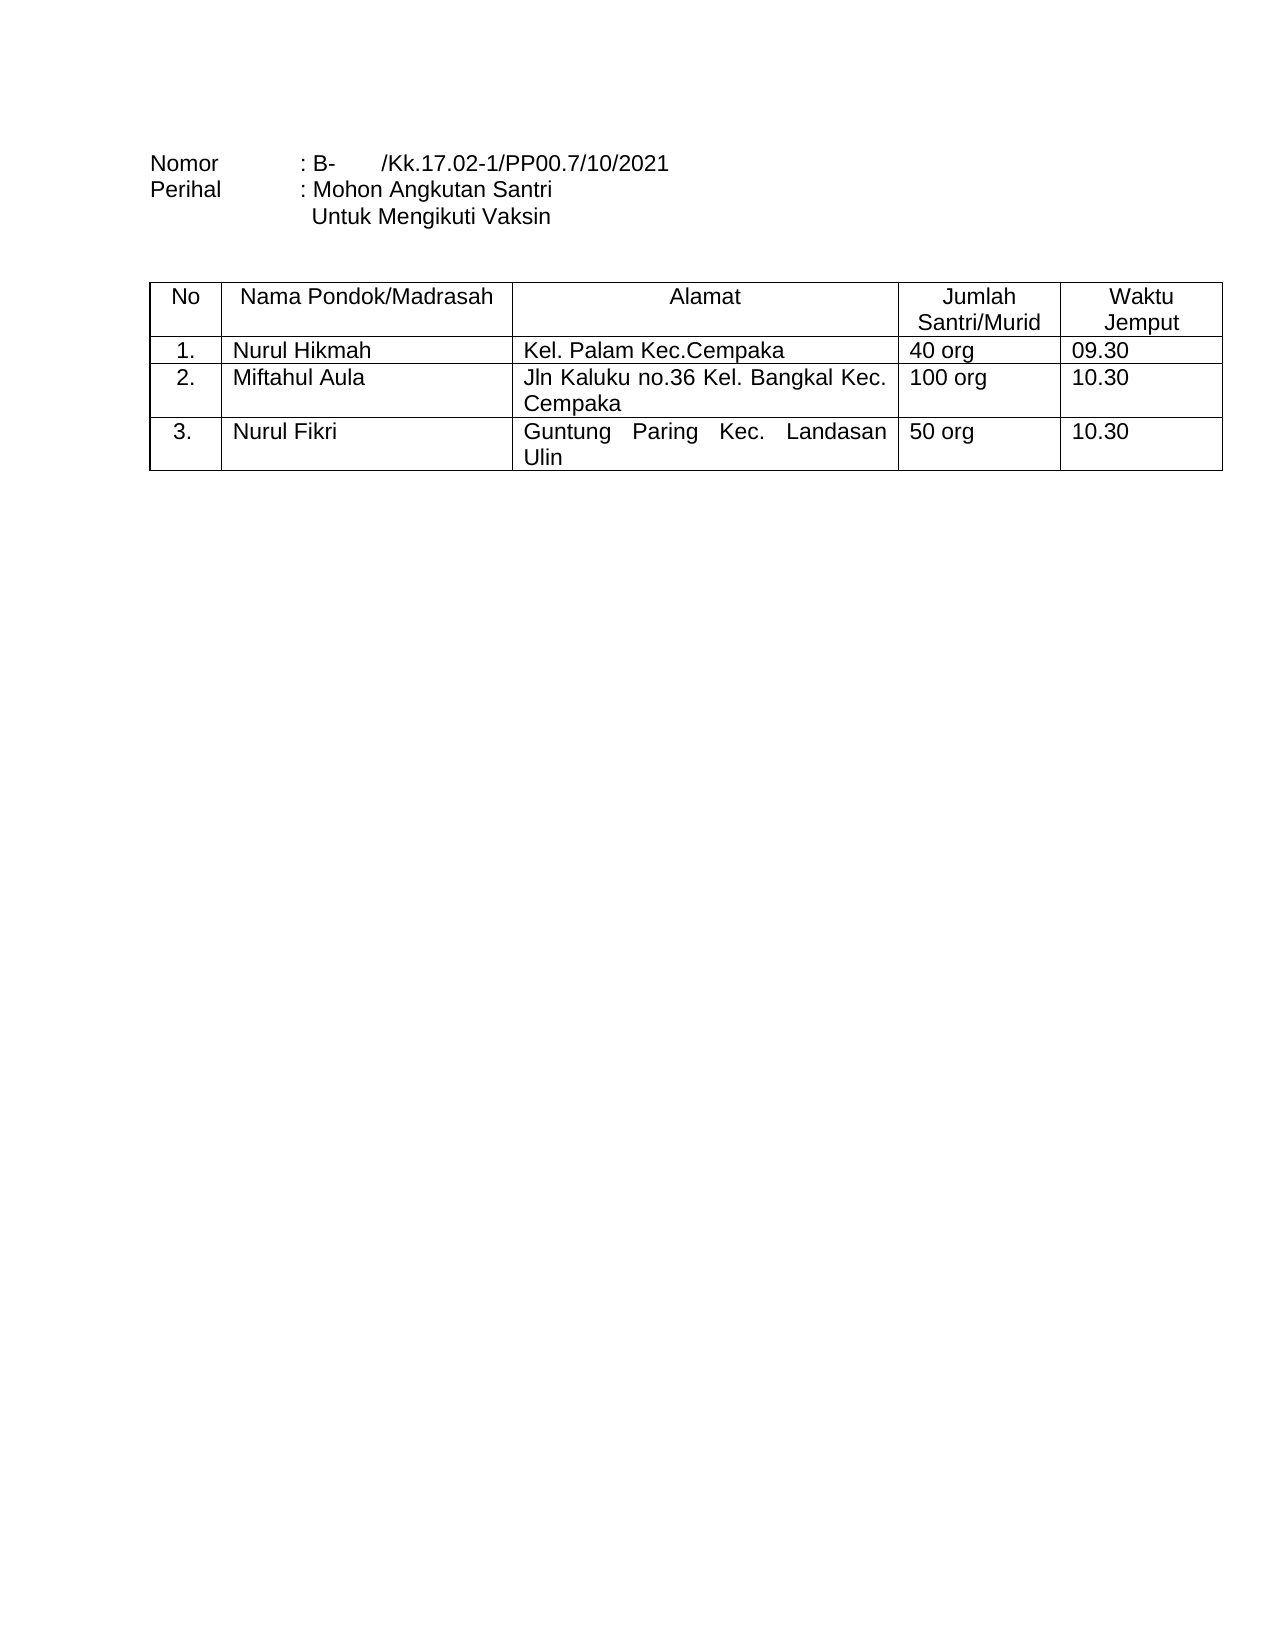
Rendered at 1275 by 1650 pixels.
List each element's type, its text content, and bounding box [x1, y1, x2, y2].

text Untuk Mengikuti Vaksin [225, 203, 1125, 229]
text Perihal : Mohon Angkutan Santri [150, 176, 1125, 203]
table_header Alamat [513, 283, 898, 336]
table_cell 10.30 [1061, 418, 1222, 470]
table_cell Guntung Paring Kec. Landasan Ulin [513, 418, 898, 470]
table_cell [151, 418, 221, 470]
table_cell 40 org [899, 337, 1060, 363]
table_cell 1. [151, 337, 221, 363]
table_header Waktu Jemput [1061, 283, 1222, 336]
text Nomor : B- /Kk.17.02-1/PP00.7/10/2021 [150, 150, 1125, 176]
table_cell Nurul Fikri [222, 418, 512, 470]
table_cell 2. [151, 364, 221, 417]
table_cell 09.30 [1061, 337, 1222, 363]
table_cell 10.30 [1061, 364, 1222, 417]
table_cell Nurul Hikmah [222, 337, 512, 363]
table_cell 100 org [899, 364, 1060, 417]
table_header No [151, 283, 221, 336]
table_cell 50 org [899, 418, 1060, 470]
table_cell Miftahul Aula [222, 364, 512, 417]
table_cell Jln Kaluku no.36 Kel. Bangkal Kec. Cempaka [513, 364, 898, 417]
table_header Nama Pondok/Madrasah [222, 283, 512, 336]
table_header Jumlah Santri/Murid [899, 283, 1060, 336]
table_cell Kel. Palam Kec.Cempaka [513, 337, 898, 363]
